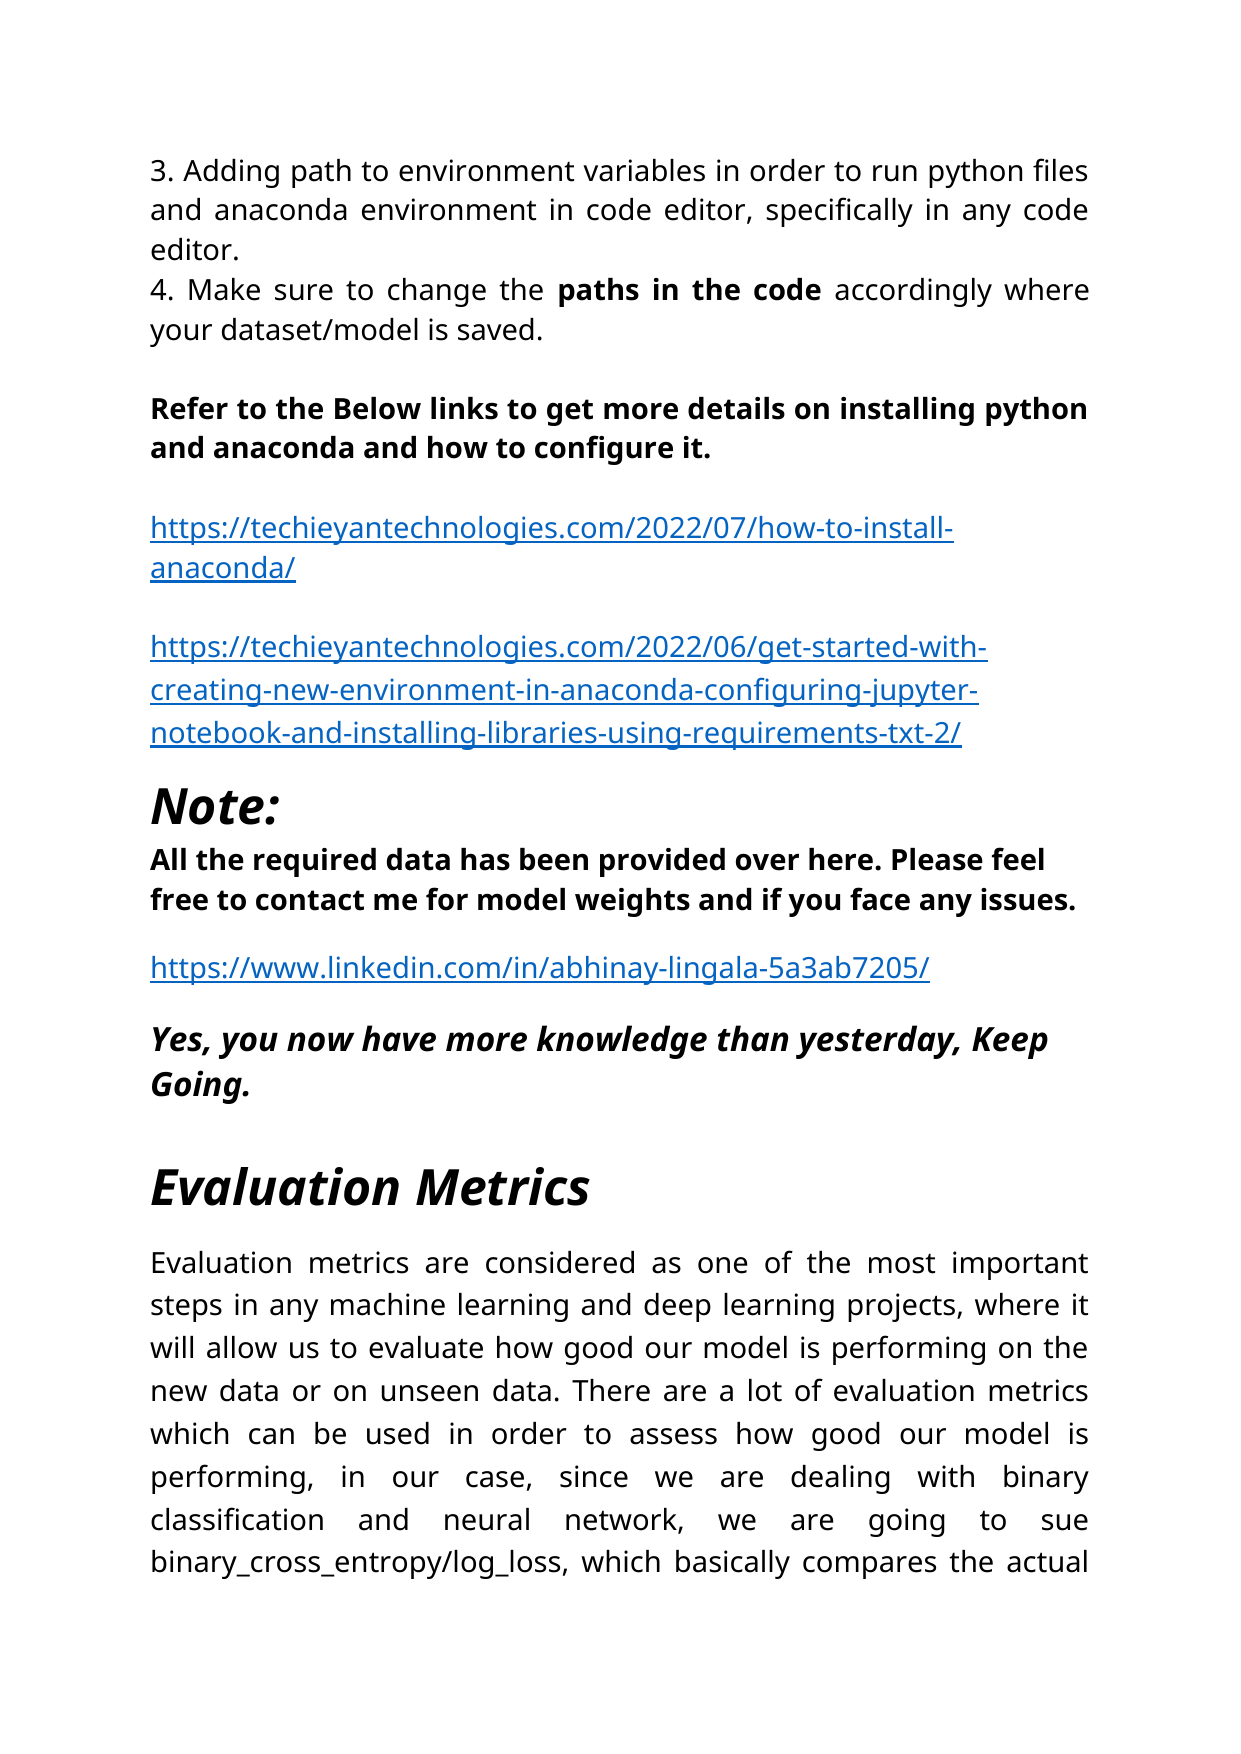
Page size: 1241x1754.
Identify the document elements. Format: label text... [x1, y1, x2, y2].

text Yes, you now have more knowledge than yesterday, Keep Going. [150, 1015, 1090, 1106]
text https://techieyantechnologies.com/2022/07/how-to-install-anaconda/ [150, 507, 1090, 587]
text 3. Adding path to environment variables in order to run python files and anaconda environment in code editor, specifically in any code editor. [150, 150, 1090, 269]
text https://www.linkedin.com/in/abhinay-lingala-5a3ab7205/ [150, 947, 1090, 987]
text All the required data has been provided over here. Please feel free to contact me for model weights and if you face any issues. [150, 839, 1090, 919]
text Refer to the Below links to get more details on installing python and anaconda and how to configure it. [150, 388, 1090, 467]
text https://techieyantechnologies.com/2022/06/get-started-with-creating-new-environment-in-anaconda-configuring-jupyter-notebook-and-installing-libraries-using-requirements-txt-2/ [150, 626, 1090, 752]
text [150, 1242, 1090, 1581]
text Note: [150, 771, 1090, 839]
text Evaluation Metrics [150, 1152, 1090, 1220]
text 4. Make sure to change the paths in the code accordingly where your dataset/model is saved. [150, 269, 1090, 348]
